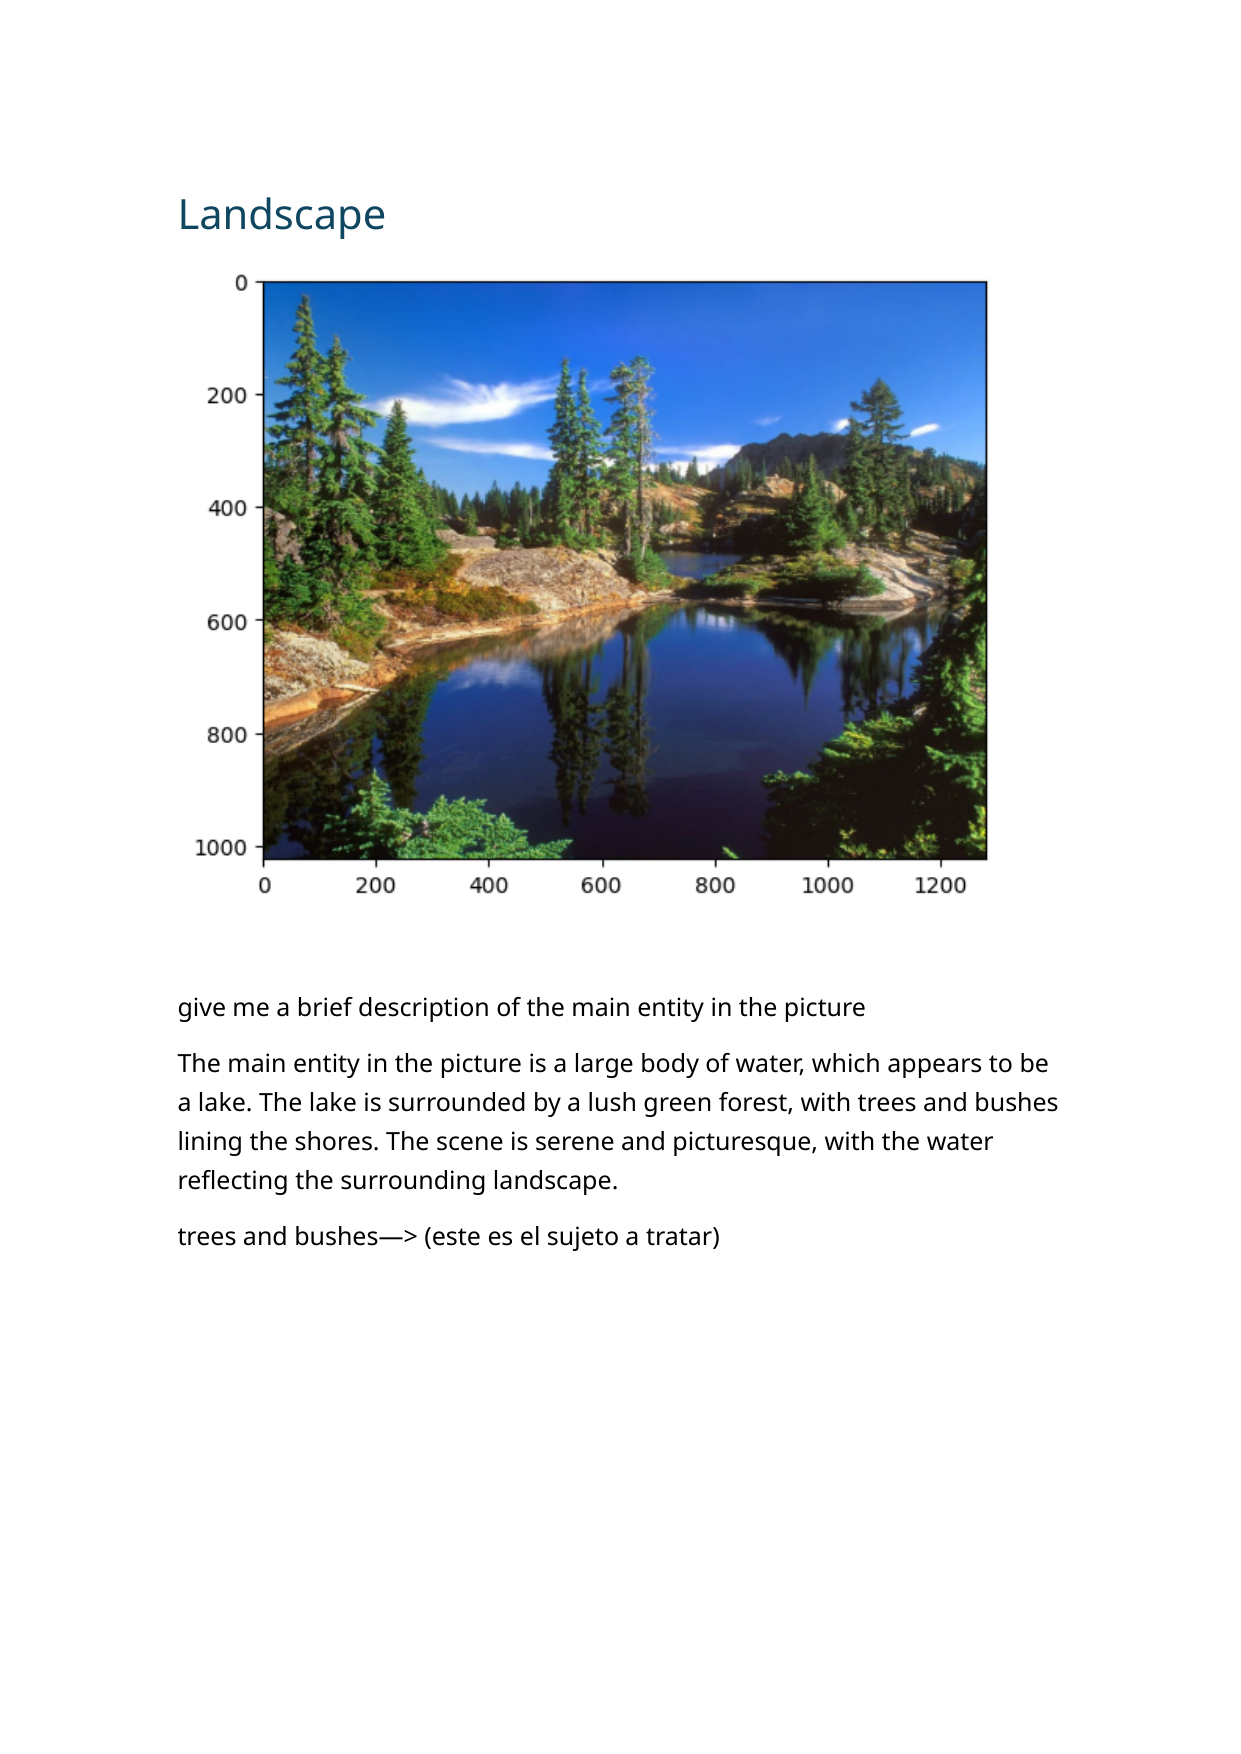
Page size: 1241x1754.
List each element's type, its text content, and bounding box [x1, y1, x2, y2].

text The main entity in the picture is a large body of water, which appears to be a lake. The lake is surrounded by a lush green forest, with trees and bushes lining the shores. The scene is serene and picturesque, with the water reflecting the surrounding landscape. [177, 1045, 1063, 1197]
text trees and bushes—> (este es el sujeto a tratar) [177, 1218, 1063, 1253]
subtitle Landscape [177, 185, 1063, 242]
picture [177, 258, 999, 912]
text give me a brief description of the main entity in the picture [177, 989, 1063, 1023]
